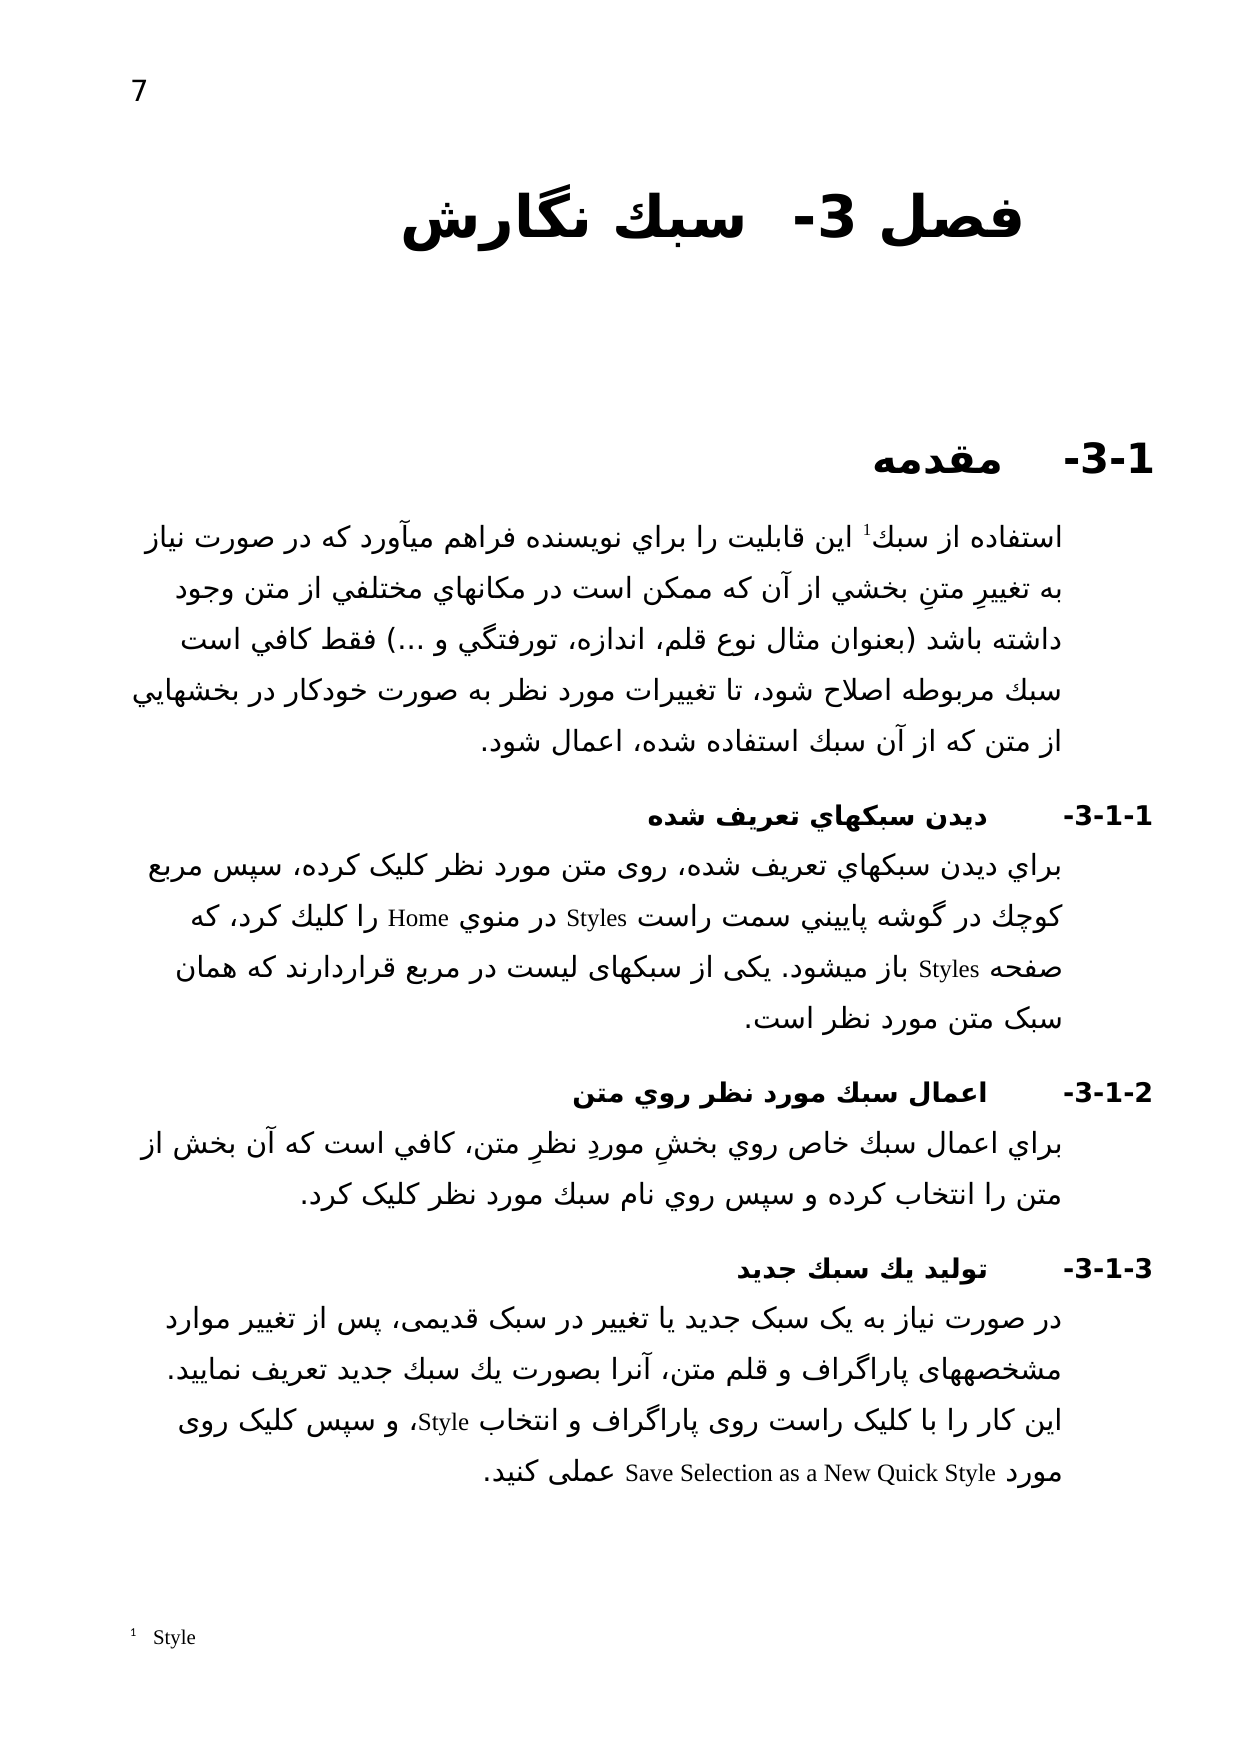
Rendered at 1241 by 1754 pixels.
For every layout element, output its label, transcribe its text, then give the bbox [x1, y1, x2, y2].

subtitle سبك نگارش [130, 183, 1063, 251]
text استفاده از سبك اين قابليت را براي نويسنده فراهم مي‏آورد که در صورت نياز به تغييرِ متنِ بخشي از آن که ممکن است در مکان‏هاي مختلفي از متن وجود داشته باشد (بعنوان مثال نوع قلم، اندازه، تورفتگي و ...) فقط کافي است سبك مربوطه اصلاح شود، تا تغييرات مورد نظر به صورت خودکار در بخش‏هايي از متن که از آن سبك استفاده شده، اعمال شود. [130, 520, 1063, 758]
subtitle ديدن سبك‏هاي تعريف شده [130, 800, 1063, 831]
subtitle توليد يك سبك جديد [130, 1253, 1063, 1284]
subtitle اعمال سبك مورد نظر روي متن [130, 1077, 1063, 1109]
text براي ديدن سبك‏هاي تعريف شده، روی متن مورد نظر کلیک کرده، سپس مربع كوچك در گوشه پاييني سمت راست Styles در منوي Home را كليك کرد، که صفحه Styles باز مي‏شود. یکی از سبک‏های لیست در مربع قراردارند که همان سبک متن مورد نظر است. [130, 849, 1063, 1035]
subtitle مقدمه [130, 435, 1063, 483]
text در صورت نیاز به یک سبک جدید یا تغییر در سبک قدیمی، پس از تغيير موارد مشخصه‏های پاراگراف و قلم متن، آنرا بصورت يك سبك جديد تعريف نماييد. اين كار را با کلیک راست روی پاراگراف و انتخاب Style، و سپس کلیک روی مورد Save Selection as a New Quick Style عملی کنید. [130, 1302, 1063, 1488]
text براي اعمال سبك خاص روي بخشِ موردِ نظرِ متن، کافي است که آن بخش از متن را انتخاب كرده و سپس روي نام سبك مورد نظر کليک کرد. [130, 1126, 1063, 1211]
